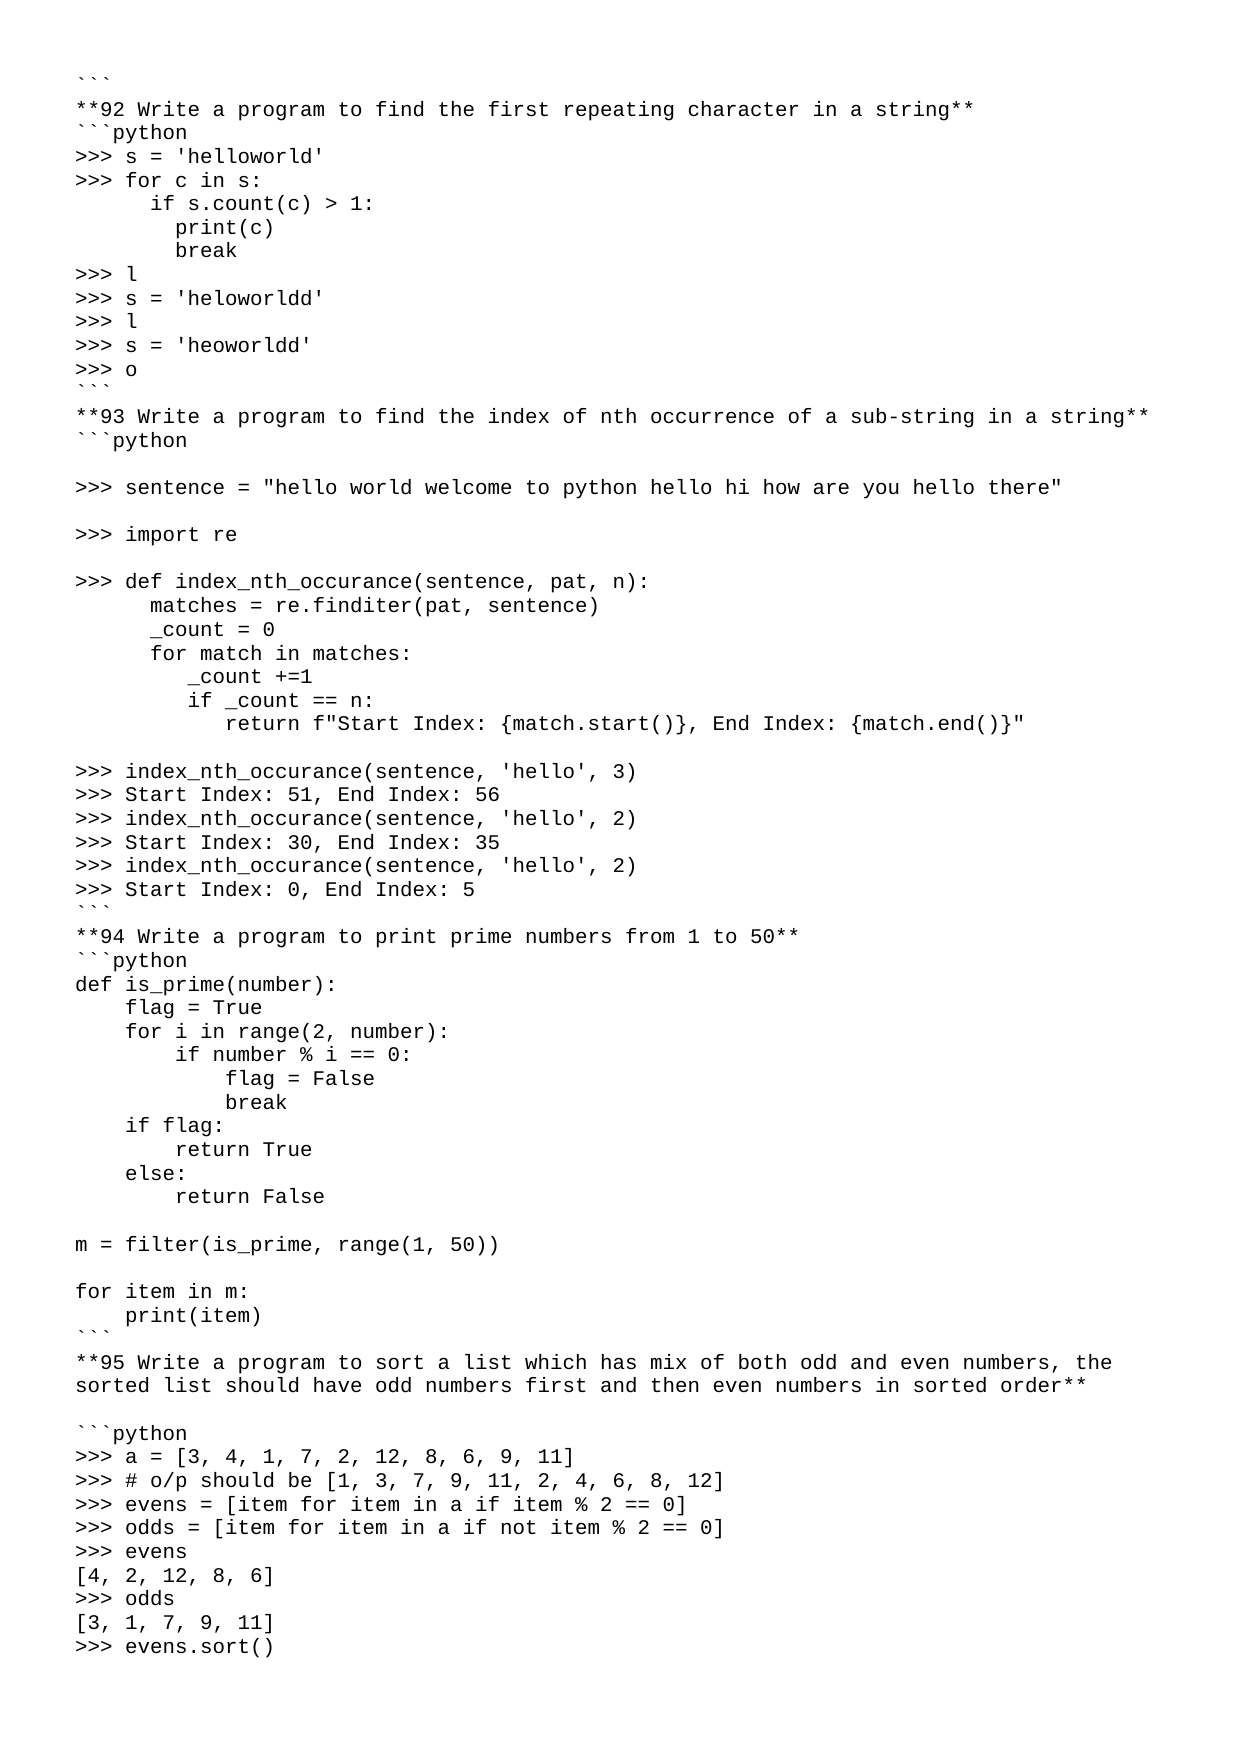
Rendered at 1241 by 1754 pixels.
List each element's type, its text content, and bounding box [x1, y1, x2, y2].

text **93 Write a program to find the index of nth occurrence of a sub-string in a string** [75, 406, 1165, 430]
text >>> s = 'helloworld' [75, 146, 1165, 169]
text [4, 2, 12, 8, 6] [75, 1565, 1165, 1588]
text ```python [75, 950, 1165, 973]
text if flag: [75, 1115, 1165, 1139]
text >>> s = 'heoworldd' [75, 335, 1165, 359]
text m = filter(is_prime, range(1, 50)) [75, 1234, 1165, 1257]
text if _count == n: [75, 690, 1165, 713]
text matches = re.finditer(pat, sentence) [75, 595, 1165, 619]
text for match in matches: [75, 642, 1165, 666]
text ```python [75, 1423, 1165, 1446]
text _count = 0 [75, 619, 1165, 642]
text >>> Start Index: 0, End Index: 5 [75, 879, 1165, 903]
text def is_prime(number): [75, 973, 1165, 997]
text return f"Start Index: {match.start()}, End Index: {match.end()}" [75, 713, 1165, 737]
text >>> index_nth_occurance(sentence, 'hello', 2) [75, 855, 1165, 879]
text [3, 1, 7, 9, 11] [75, 1612, 1165, 1636]
text _count +=1 [75, 666, 1165, 690]
text flag = False [75, 1068, 1165, 1092]
text ``` [75, 903, 1165, 926]
text print(item) [75, 1304, 1165, 1328]
text else: [75, 1163, 1165, 1186]
text ``` [75, 1328, 1165, 1352]
text >>> l [75, 264, 1165, 288]
text >>> for c in s: [75, 169, 1165, 193]
text ```python [75, 122, 1165, 146]
text ``` [75, 382, 1165, 406]
text break [75, 241, 1165, 264]
text break [75, 1092, 1165, 1115]
text **95 Write a program to sort a list which has mix of both odd and even numbers, the sorted list should have odd numbers first and then even numbers in sorted order** [75, 1352, 1165, 1399]
text print(c) [75, 217, 1165, 241]
text return False [75, 1186, 1165, 1210]
text >>> odds = [item for item in a if not item % 2 == 0] [75, 1517, 1165, 1541]
text ```python [75, 430, 1165, 453]
text >>> l [75, 311, 1165, 335]
text >>> a = [3, 4, 1, 7, 2, 12, 8, 6, 9, 11] [75, 1446, 1165, 1470]
text >>> Start Index: 51, End Index: 56 [75, 784, 1165, 808]
text for item in m: [75, 1281, 1165, 1304]
text >>> odds [75, 1588, 1165, 1612]
text if number % i == 0: [75, 1044, 1165, 1068]
text >>> sentence = "hello world welcome to python hello hi how are you hello there" [75, 477, 1165, 501]
text >>> o [75, 359, 1165, 382]
text >>> import re [75, 524, 1165, 548]
text for i in range(2, number): [75, 1021, 1165, 1044]
text >>> evens.sort() [75, 1636, 1165, 1659]
text >>> s = 'heloworldd' [75, 288, 1165, 311]
text return True [75, 1139, 1165, 1163]
text **92 Write a program to find the first repeating character in a string** [75, 99, 1165, 122]
text >>> index_nth_occurance(sentence, 'hello', 2) [75, 808, 1165, 832]
text >>> def index_nth_occurance(sentence, pat, n): [75, 572, 1165, 595]
text >>> # o/p should be [1, 3, 7, 9, 11, 2, 4, 6, 8, 12] [75, 1470, 1165, 1494]
text **94 Write a program to print prime numbers from 1 to 50** [75, 926, 1165, 950]
text >>> evens [75, 1541, 1165, 1565]
text ``` [75, 75, 1165, 99]
text >>> evens = [item for item in a if item % 2 == 0] [75, 1494, 1165, 1517]
text >>> index_nth_occurance(sentence, 'hello', 3) [75, 761, 1165, 784]
text >>> Start Index: 30, End Index: 35 [75, 832, 1165, 855]
text flag = True [75, 997, 1165, 1021]
text if s.count(c) > 1: [75, 193, 1165, 217]
